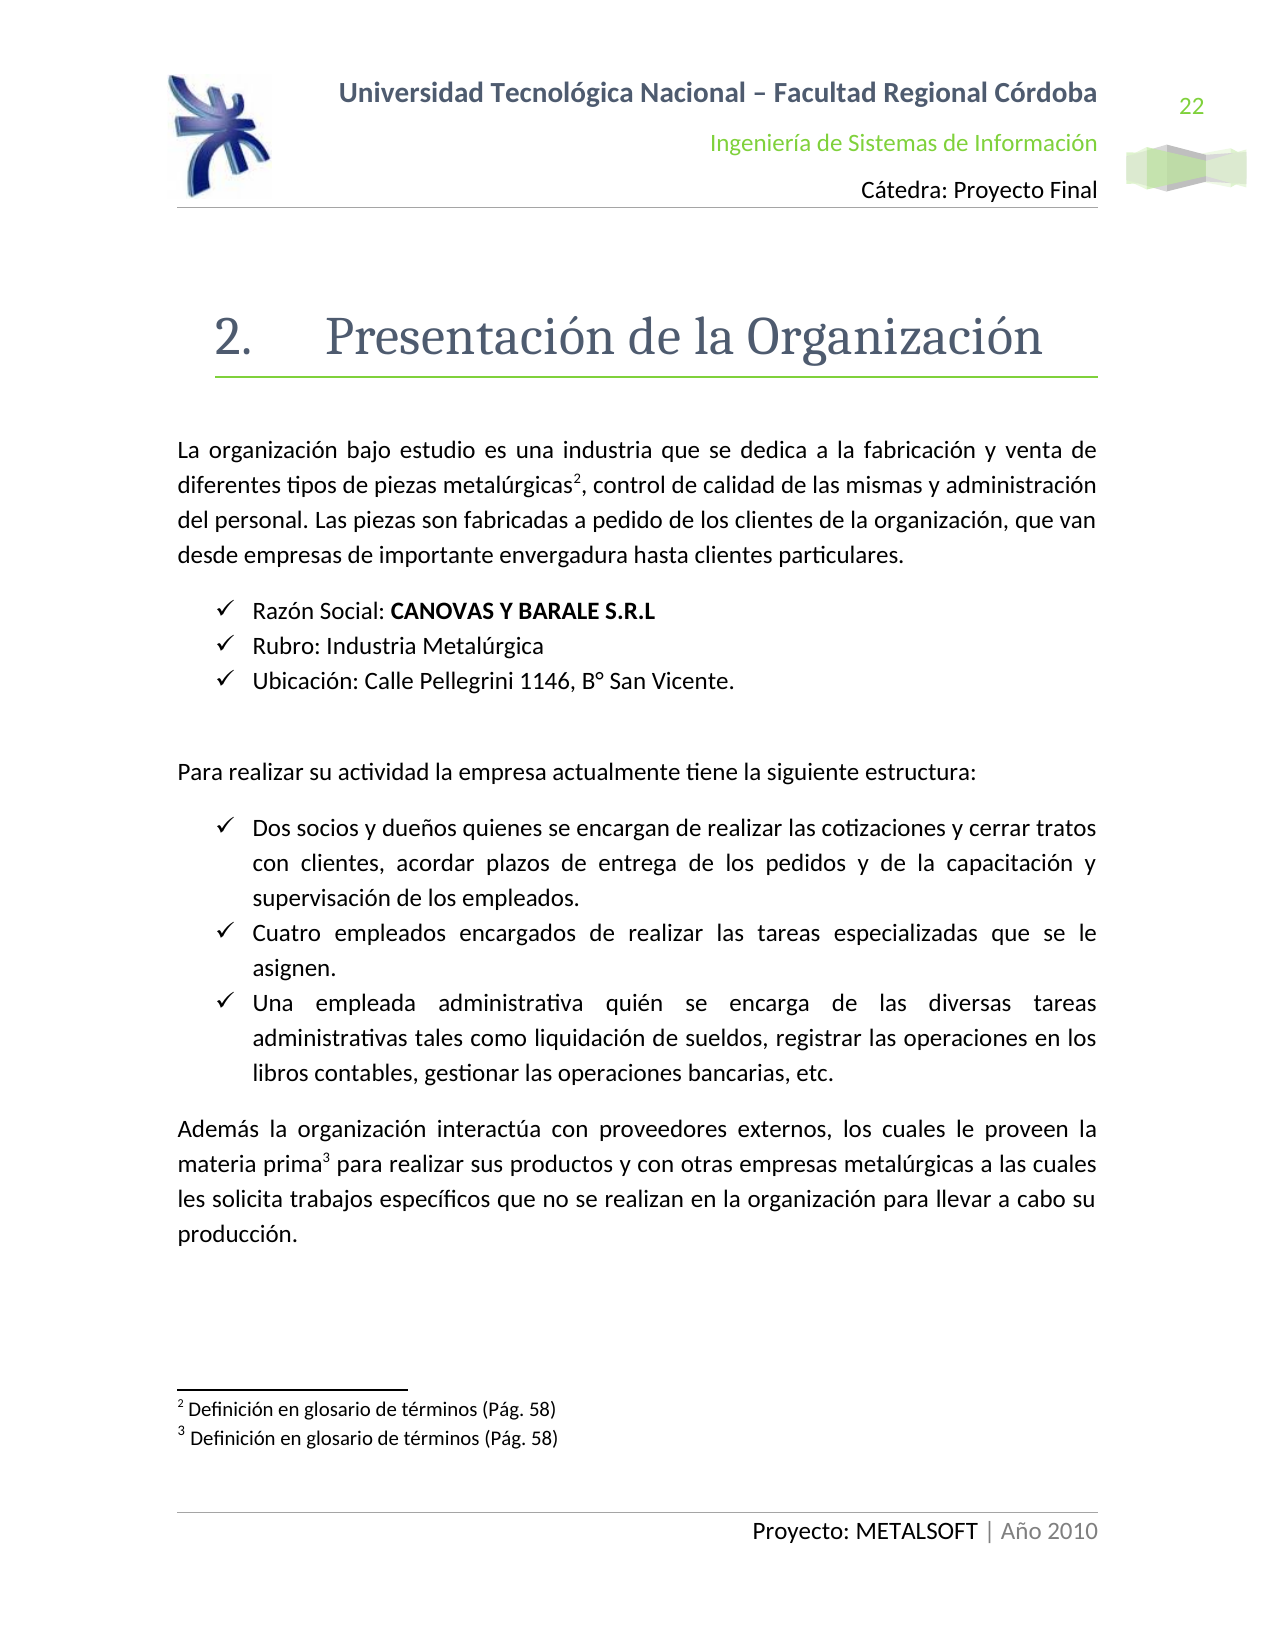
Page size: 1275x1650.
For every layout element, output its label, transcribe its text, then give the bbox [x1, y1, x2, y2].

list Razón Social: CANOVAS Y BARALE S.R.L [215, 595, 1098, 626]
list Dos socios y dueños quienes se encargan de realizar las cotizaciones y cerrar tratos con clientes, acordar plazos de entrega de los pedidos y de la capacitación y supervisación de los empleados. [215, 812, 1098, 912]
subtitle Presentación de la Organización [215, 306, 1098, 376]
list Cuatro empleados encargados de realizar las tareas especializadas que se le asignen. [215, 917, 1098, 982]
text Además la organización interactúa con proveedores externos, los cuales le proveen la materia prima para realizar sus productos y con otras empresas metalúrgicas a las cuales les solicita trabajos específicos que no se realizan en la organización para llevar a cabo su producción. [177, 1113, 1098, 1248]
list Ubicación: Calle Pellegrini 1146, B° San Vicente. [215, 665, 1098, 696]
picture [167, 74, 272, 199]
list Rubro: Industria Metalúrgica [215, 630, 1098, 661]
text Para realizar su actividad la empresa actualmente tiene la siguiente estructura: [177, 756, 1098, 787]
text La organización bajo estudio es una industria que se dedica a la fabricación y venta de diferentes tipos de piezas metalúrgicas, control de calidad de las mismas y administración del personal. Las piezas son fabricadas a pedido de los clientes de la organización, que van desde empresas de importante envergadura hasta clientes particulares. [177, 434, 1098, 570]
list Una empleada administrativa quién se encarga de las diversas tareas administrativas tales como liquidación de sueldos, registrar las operaciones en los libros contables, gestionar las operaciones bancarias, etc. [215, 987, 1098, 1087]
